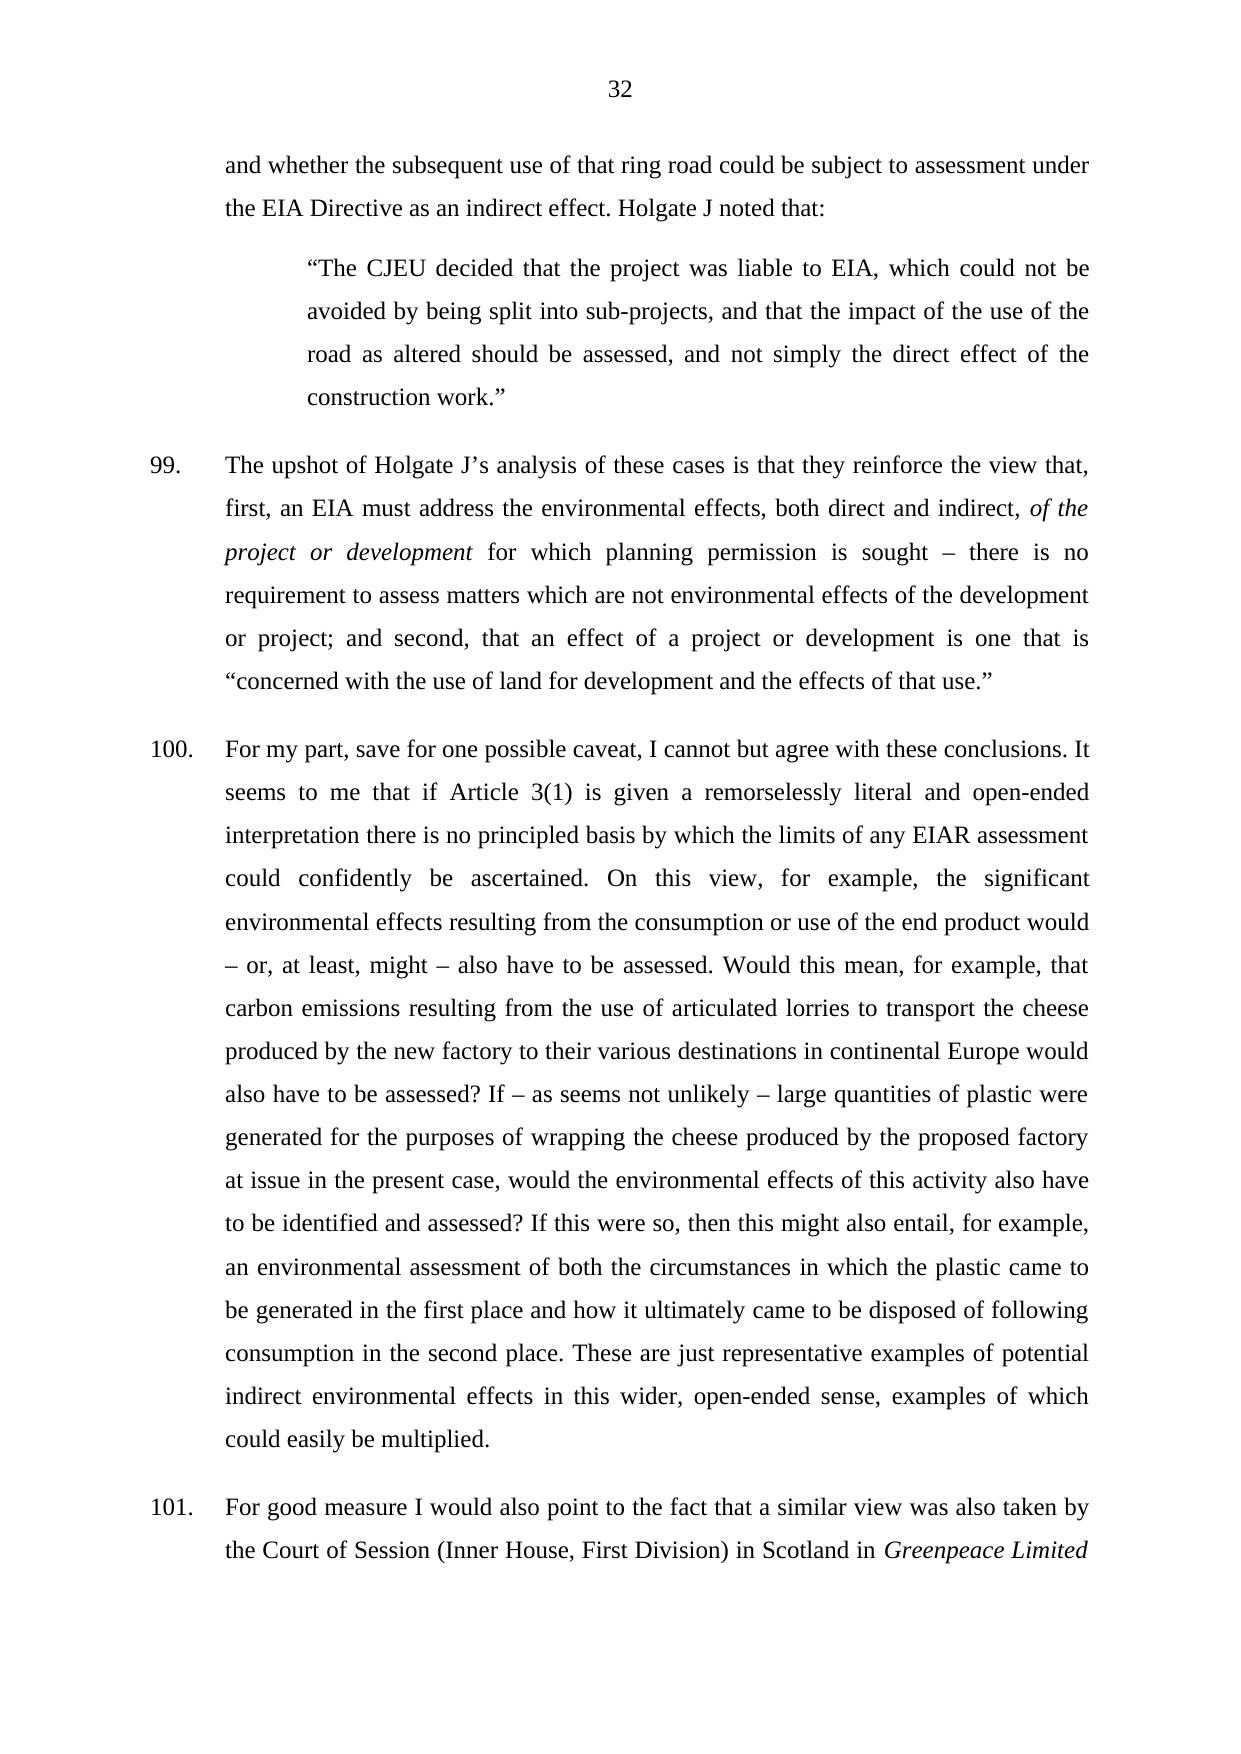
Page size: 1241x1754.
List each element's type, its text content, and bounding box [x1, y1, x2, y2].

list The upshot of Holgate J’s analysis of these cases is that they reinforce the view that, first, an EIA must address the environmental effects, both direct and indirect, of the project or development for which planning permission is sought – there is no requirement to assess matters which are not environmental effects of the development or project; and second, that an effect of a project or development is one that is “concerned with the use of land for development and the effects of that use.” [150, 450, 1090, 695]
list For my part, save for one possible caveat, I cannot but agree with these conclusions. It seems to me that if Article 3(1) is given a remorselessly literal and open-ended interpretation there is no principled basis by which the limits of any EIAR assessment could confidently be ascertained. On this view, for example, the significant environmental effects resulting from the consumption or use of the end product would – or, at least, might – also have to be assessed. Would this mean, for example, that carbon emissions resulting from the use of articulated lorries to transport the cheese produced by the new factory to their various destinations in continental Europe would also have to be assessed? If – as seems not unlikely – large quantities of plastic were generated for the purposes of wrapping the cheese produced by the proposed factory at issue in the present case, would the environmental effects of this activity also have to be identified and assessed? If this were so, then this might also entail, for example, an environmental assessment of both the circumstances in which the plastic came to be generated in the first place and how it ultimately came to be disposed of following consumption in the second place. These are just representative examples of potential indirect environmental effects in this wider, open-ended sense, examples of which could easily be multiplied. [150, 734, 1090, 1453]
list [150, 1492, 1090, 1564]
text “The CJEU decided that the project was liable to EIA, which could not be avoided by being split into sub-projects, and that the impact of the use of the road as altered should be assessed, and not simply the direct effect of the construction work.” [232, 253, 1090, 411]
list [150, 150, 1090, 222]
